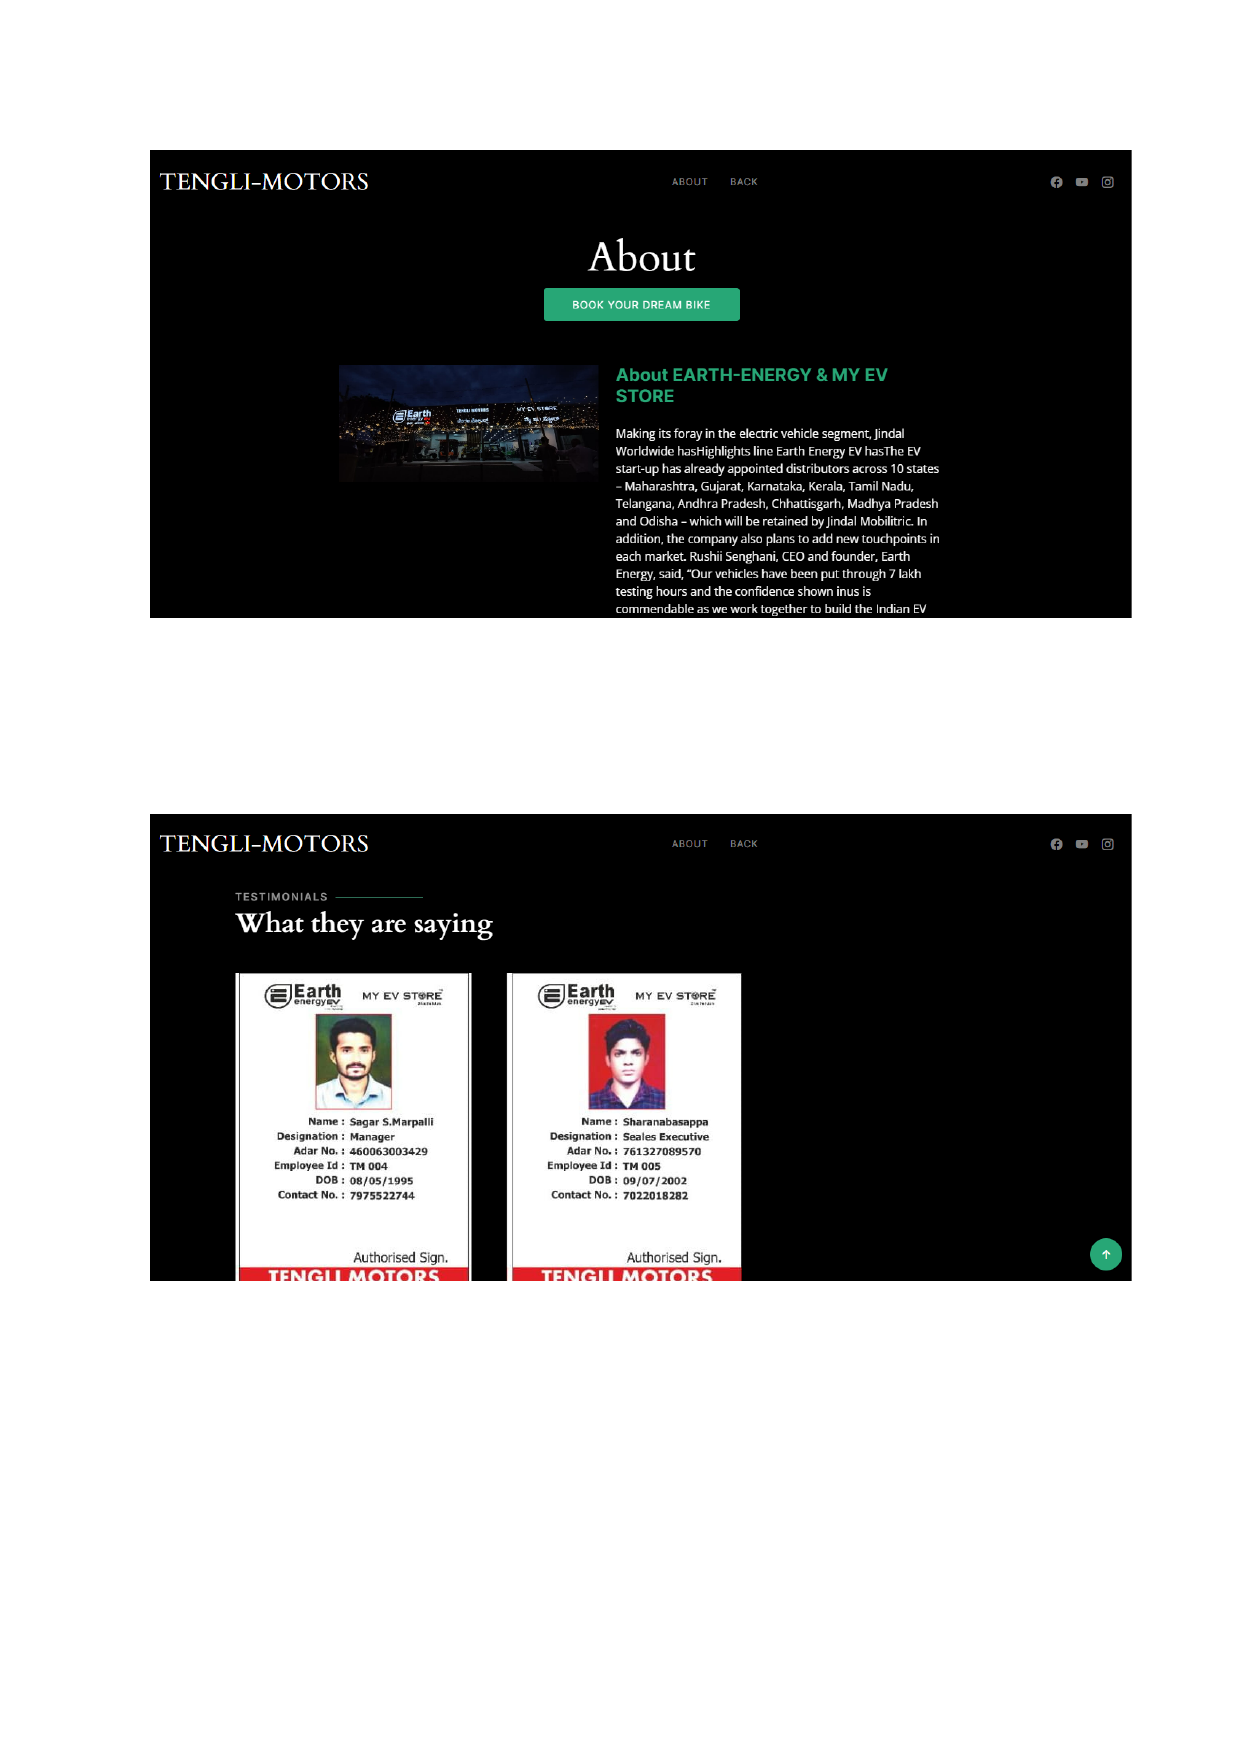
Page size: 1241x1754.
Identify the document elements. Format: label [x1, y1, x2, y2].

picture [150, 150, 1132, 618]
picture [150, 814, 1132, 1281]
